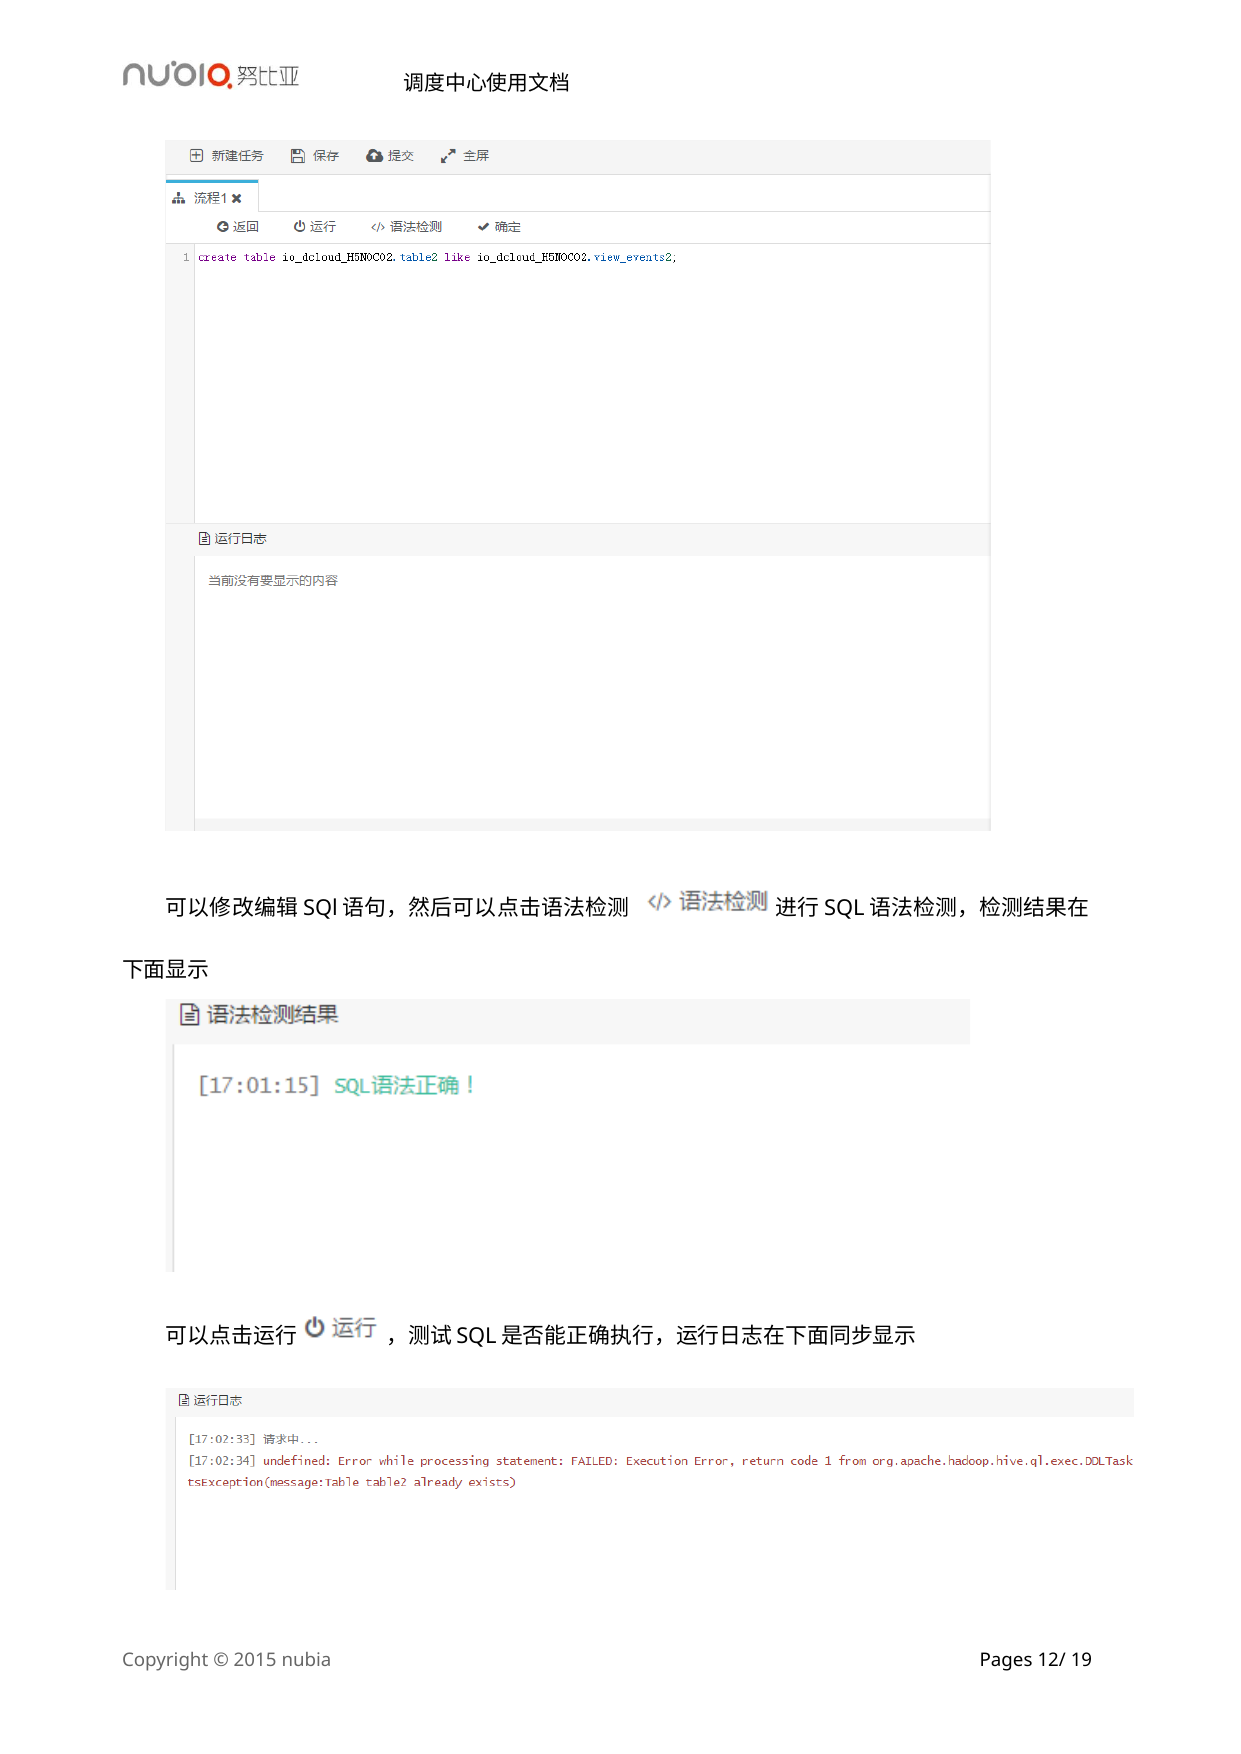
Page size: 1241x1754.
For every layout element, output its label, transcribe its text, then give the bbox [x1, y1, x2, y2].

text 可以点击运行，测试SQL是否能正确执行，运行日志在下面同步显示 [122, 1307, 1090, 1372]
picture [165, 140, 991, 831]
picture [165, 1388, 1134, 1590]
picture [121, 60, 300, 90]
text 可以修改编辑SQl语句，然后可以点击语法检测进行SQL语法检测，检测结果在下面显示 [122, 870, 1090, 984]
picture [165, 999, 971, 1272]
picture [296, 1307, 386, 1344]
picture [629, 883, 776, 916]
